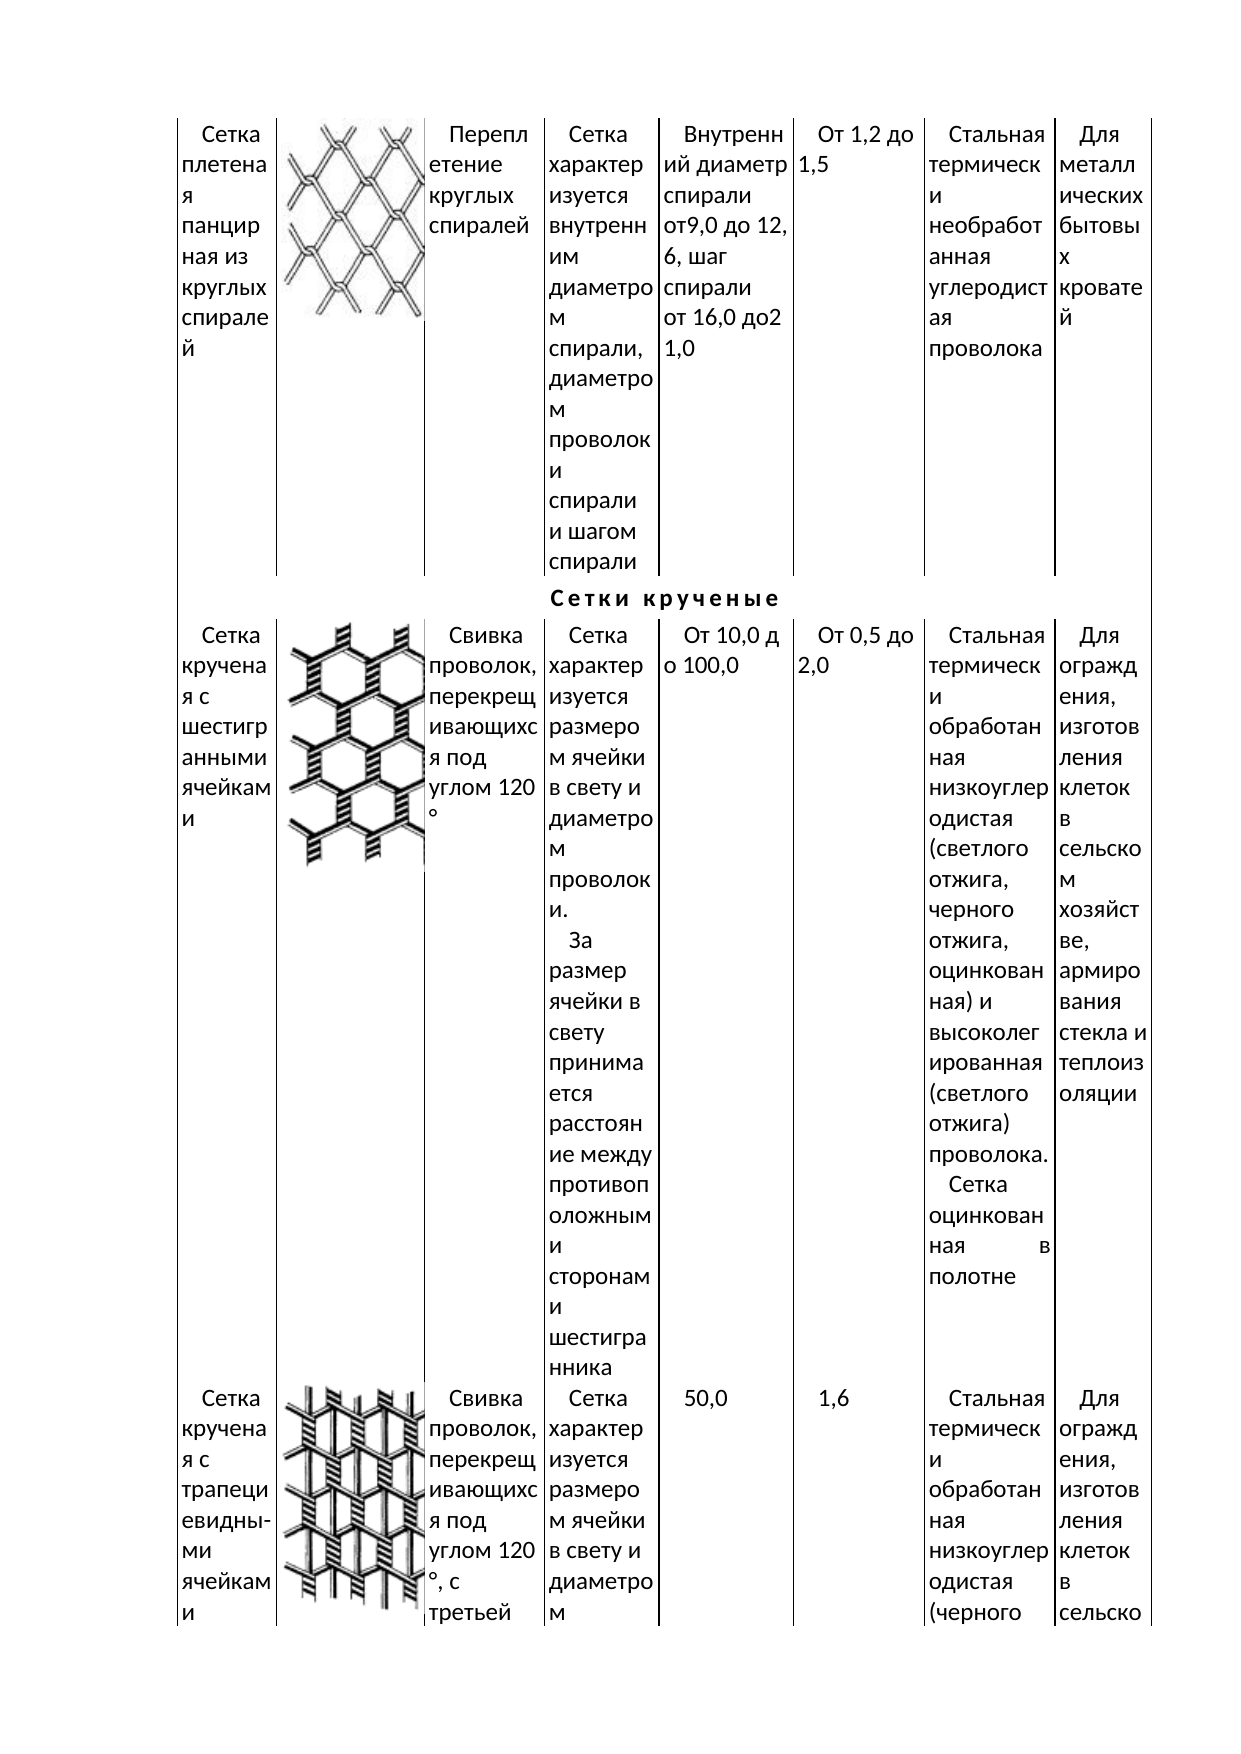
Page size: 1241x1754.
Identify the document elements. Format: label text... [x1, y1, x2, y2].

table_cell 50,0 [660, 1382, 793, 1626]
table_cell Сетка плетеная панцирная из круглых спиралей [178, 118, 276, 576]
table_cell Внутренний диаметр спирали от9,0 до 12,6, шаг спирали от 16,0 до21,0 [660, 118, 793, 576]
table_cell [178, 1382, 276, 1626]
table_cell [1056, 1382, 1151, 1626]
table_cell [425, 1382, 544, 1626]
table_cell Стальная термически обработанная низкоуглеродистая (светлого отжига, черного отжига, оцинкованная) и высоколегированная (светлого отжига) проволока. Сетка оцинкованная в полотне [925, 619, 1054, 1382]
table_cell [277, 1382, 424, 1626]
table_cell Для ограждения, изготовления клеток в сельском хозяйстве, армирования стекла и теплоизоляции [1056, 619, 1151, 1382]
picture [280, 118, 425, 321]
table_cell Сетка характеризуется внутренним диаметром спирали, диаметром проволоки спирали и шагом спирали [545, 118, 658, 576]
table_cell От 10,0 до 100,0 [660, 619, 793, 1382]
table_cell Сетка крученая с шестигранными ячейками [178, 619, 276, 1382]
table_cell Для металлических бытовых кроватей [1056, 118, 1151, 576]
picture [280, 618, 425, 872]
table_cell [277, 619, 424, 1382]
table_cell От 1,2 до 1,5 [794, 118, 924, 576]
table_cell [277, 118, 424, 576]
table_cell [925, 1382, 1054, 1626]
table_cell Стальная термически необработанная углеродистая проволока [925, 118, 1054, 576]
table_cell Сетки крученые [178, 576, 1151, 619]
picture [280, 1382, 425, 1614]
table_cell 1,6 [794, 1382, 924, 1626]
table_cell Переплетение круглых спиралей [425, 118, 544, 576]
table_cell От 0,5 до 2,0 [794, 619, 924, 1382]
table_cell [545, 1382, 658, 1626]
table_cell Свивка проволок, перекрещивающихся под углом 120° [425, 619, 544, 1382]
